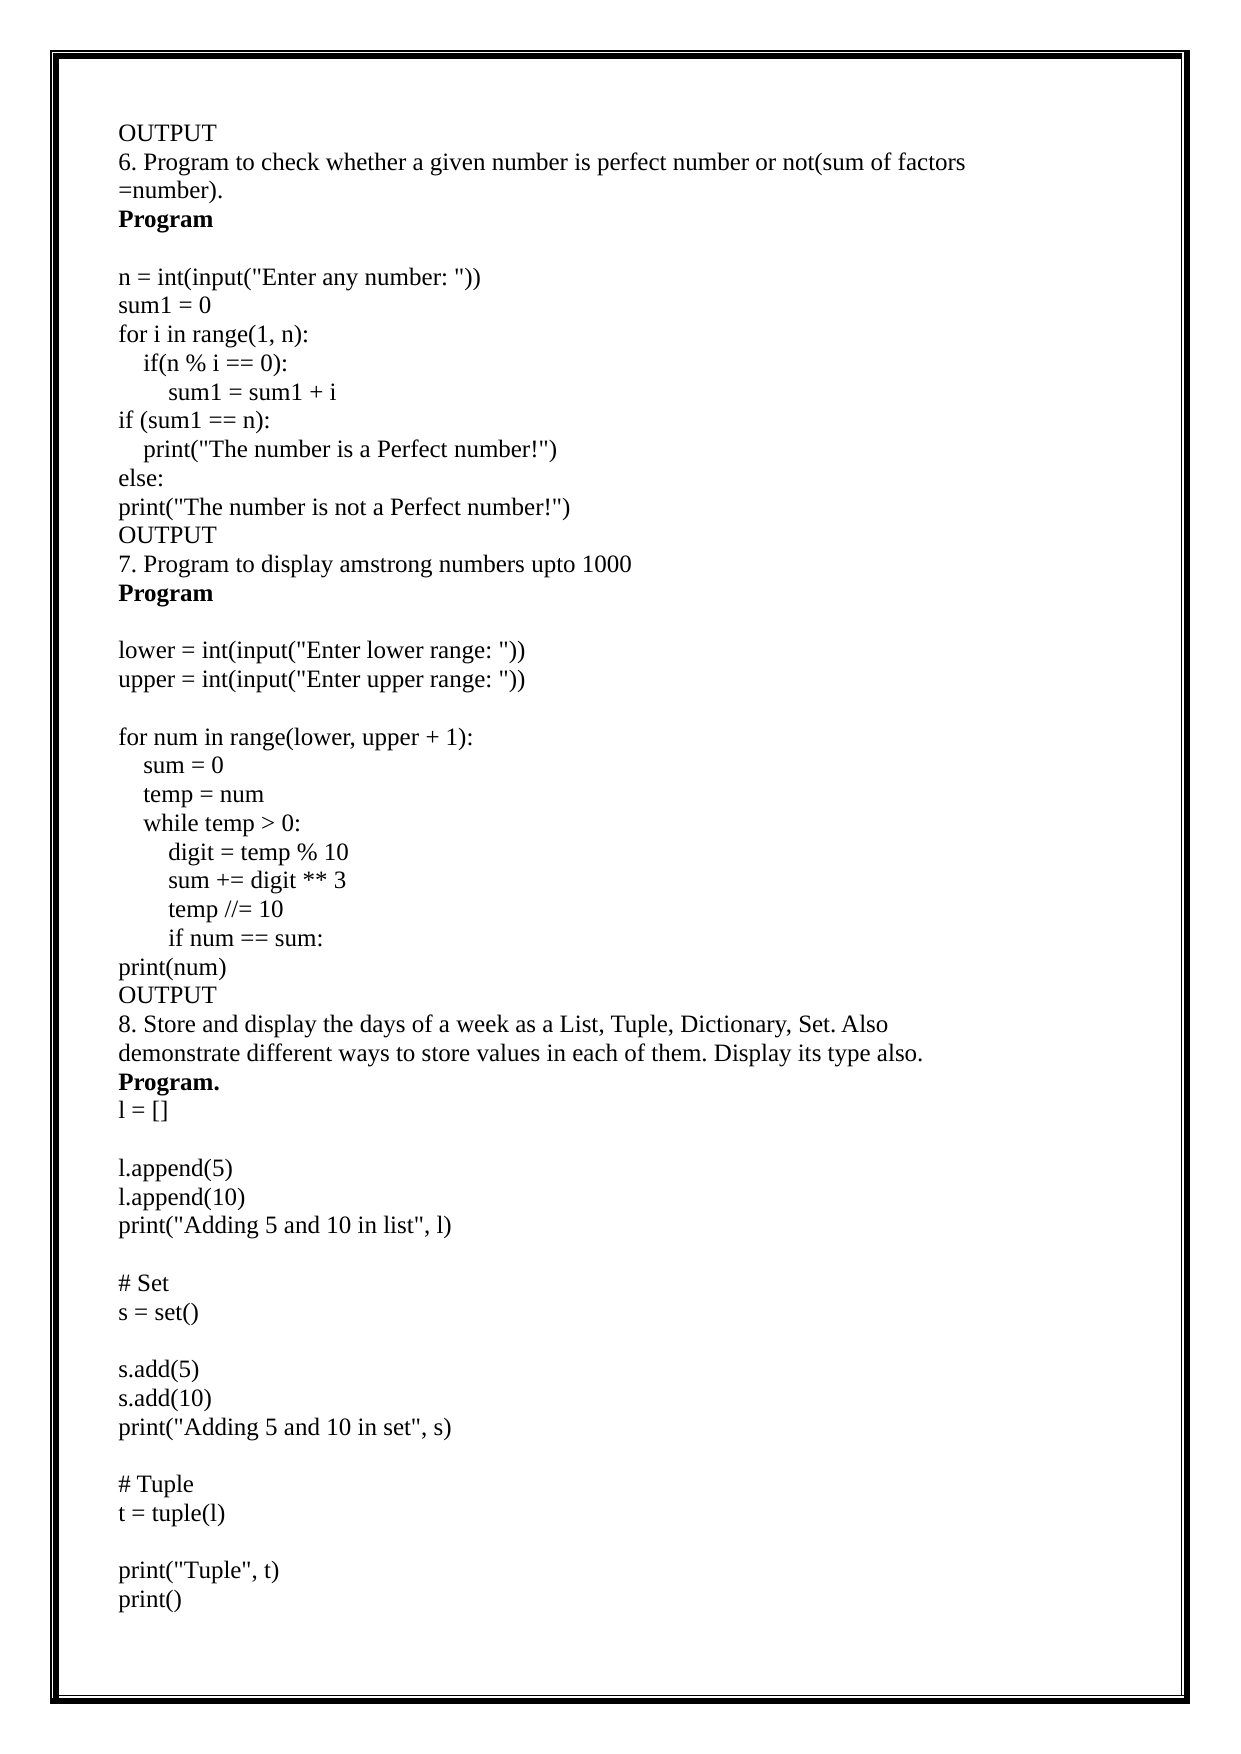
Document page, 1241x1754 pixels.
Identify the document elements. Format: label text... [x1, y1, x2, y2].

text l = [] [118, 1096, 1122, 1124]
text OUTPUT [118, 521, 1122, 549]
text t = tuple(l) [118, 1498, 1122, 1527]
text sum1 = sum1 + i [118, 377, 1122, 406]
text temp //= 10 [118, 894, 1122, 923]
text else: [118, 463, 1122, 492]
text while temp > 0: [118, 808, 1122, 837]
text # Set [118, 1268, 1122, 1297]
text if num == sum: [118, 923, 1122, 952]
text temp = num [118, 779, 1122, 808]
text Program [118, 578, 1122, 607]
text sum += digit ** 3 [118, 866, 1122, 894]
text n = int(input("Enter any number: ")) [118, 262, 1122, 291]
text print() [118, 1584, 1122, 1613]
text s.add(5) [118, 1354, 1122, 1383]
text OUTPUT [118, 981, 1122, 1009]
text print("Tuple", t) [118, 1556, 1122, 1584]
text s = set() [118, 1297, 1122, 1326]
text print("The number is a Perfect number!") [118, 434, 1122, 463]
text 6. Program to check whether a given number is perfect number or not(sum of factors [118, 147, 1122, 176]
text Program [118, 204, 1122, 233]
text lower = int(input("Enter lower range: ")) [118, 636, 1122, 664]
text 7. Program to display amstrong numbers upto 1000 [118, 549, 1122, 578]
text for num in range(lower, upper + 1): [118, 722, 1122, 751]
text for i in range(1, n): [118, 319, 1122, 348]
text print("The number is not a Perfect number!") [118, 492, 1122, 521]
text l.append(10) [118, 1182, 1122, 1211]
text if(n % i == 0): [118, 348, 1122, 377]
text 8. Store and display the days of a week as a List, Tuple, Dictionary, Set. Also [118, 1009, 1122, 1038]
text print("Adding 5 and 10 in list", l) [118, 1211, 1122, 1239]
text sum1 = 0 [118, 291, 1122, 319]
text print(num) [118, 952, 1122, 981]
text =number). [118, 176, 1122, 204]
text OUTPUT [118, 118, 1122, 147]
text l.append(5) [118, 1153, 1122, 1182]
text print("Adding 5 and 10 in set", s) [118, 1412, 1122, 1441]
text s.add(10) [118, 1383, 1122, 1412]
text if (sum1 == n): [118, 406, 1122, 434]
text # Tuple [118, 1469, 1122, 1498]
text demonstrate different ways to store values in each of them. Display its type also. [118, 1038, 1122, 1067]
text upper = int(input("Enter upper range: ")) [118, 664, 1122, 693]
text sum = 0 [118, 751, 1122, 779]
text digit = temp % 10 [118, 837, 1122, 866]
text Program. [118, 1067, 1122, 1096]
